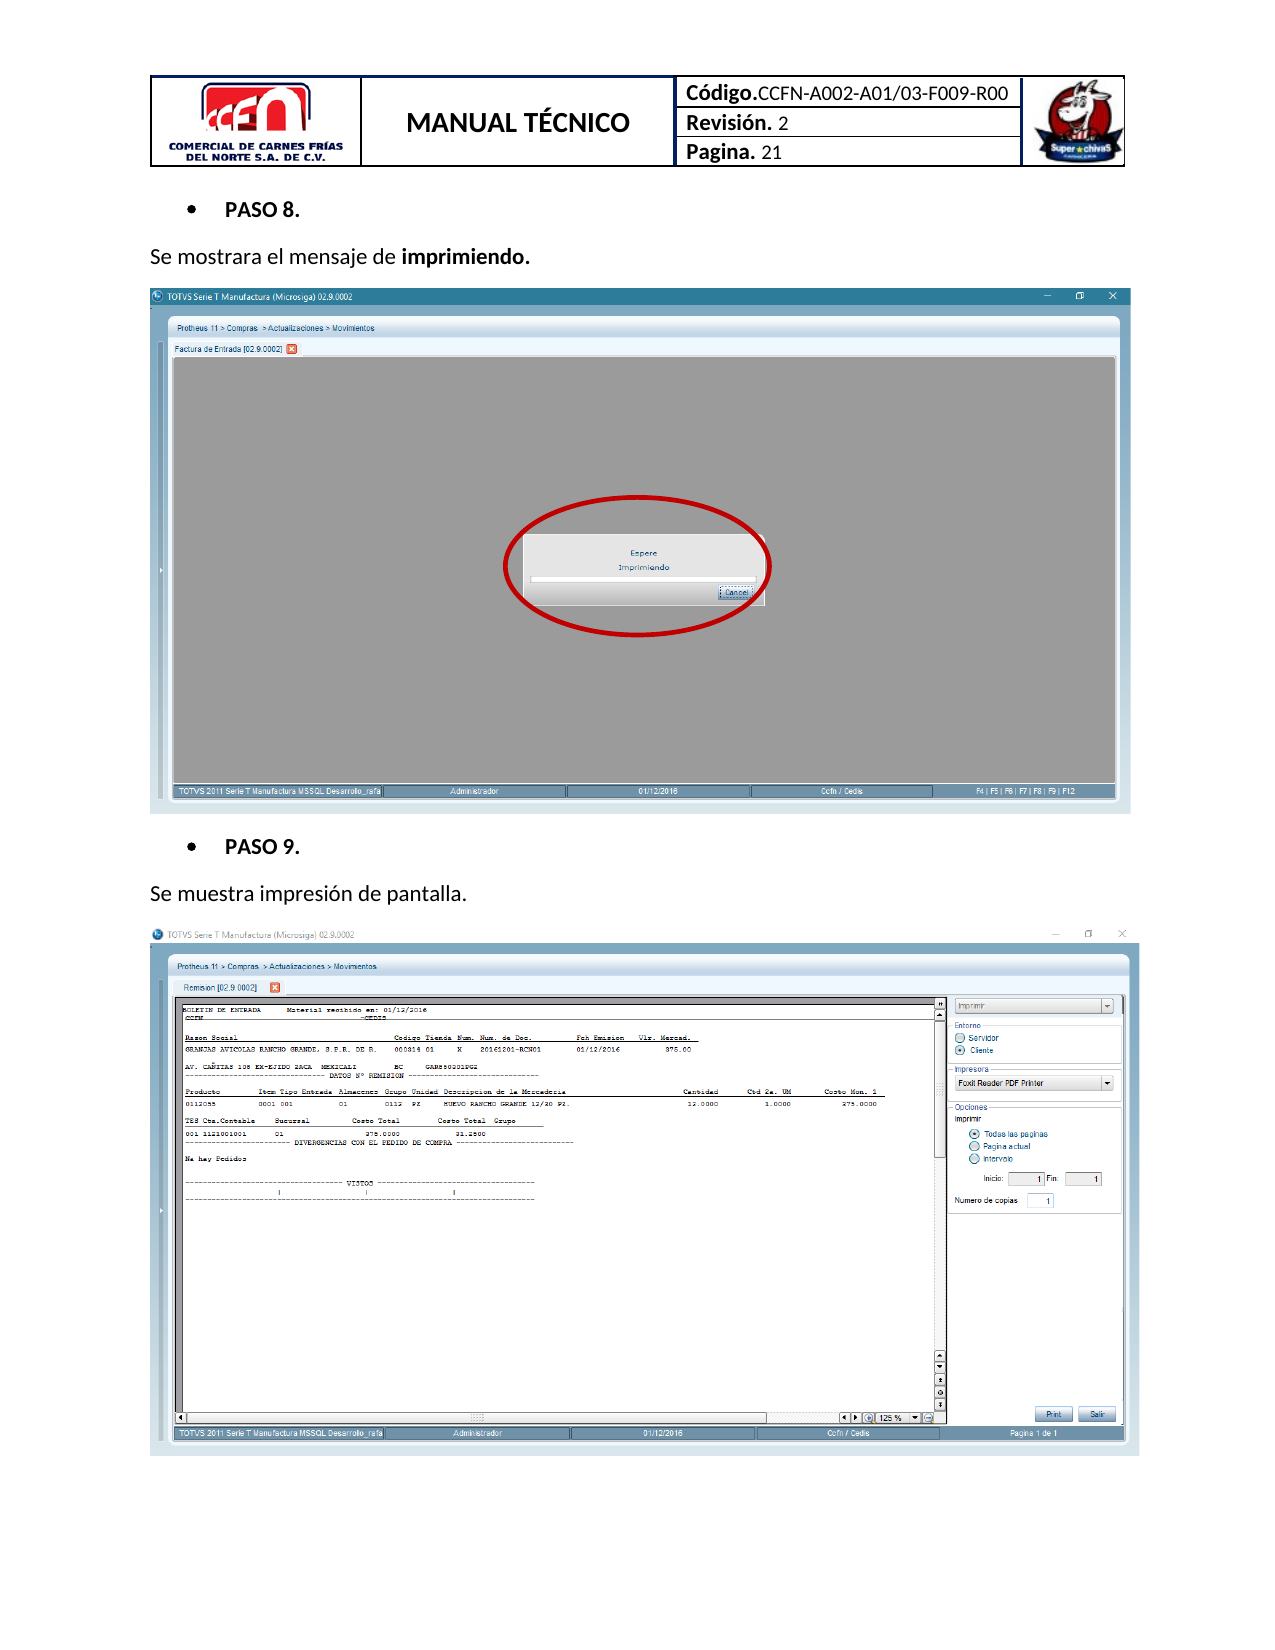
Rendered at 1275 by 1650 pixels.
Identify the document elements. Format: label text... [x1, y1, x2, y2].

picture [150, 926, 1140, 1456]
picture [1033, 79, 1125, 164]
picture [150, 288, 1131, 814]
text Se muestra impresión de pantalla. [150, 879, 1125, 907]
list PASO 8. [187, 195, 1125, 223]
text Se mostrara el mensaje de imprimiendo. [150, 242, 1125, 270]
list PASO 9. [187, 832, 1125, 861]
picture [162, 82, 350, 161]
